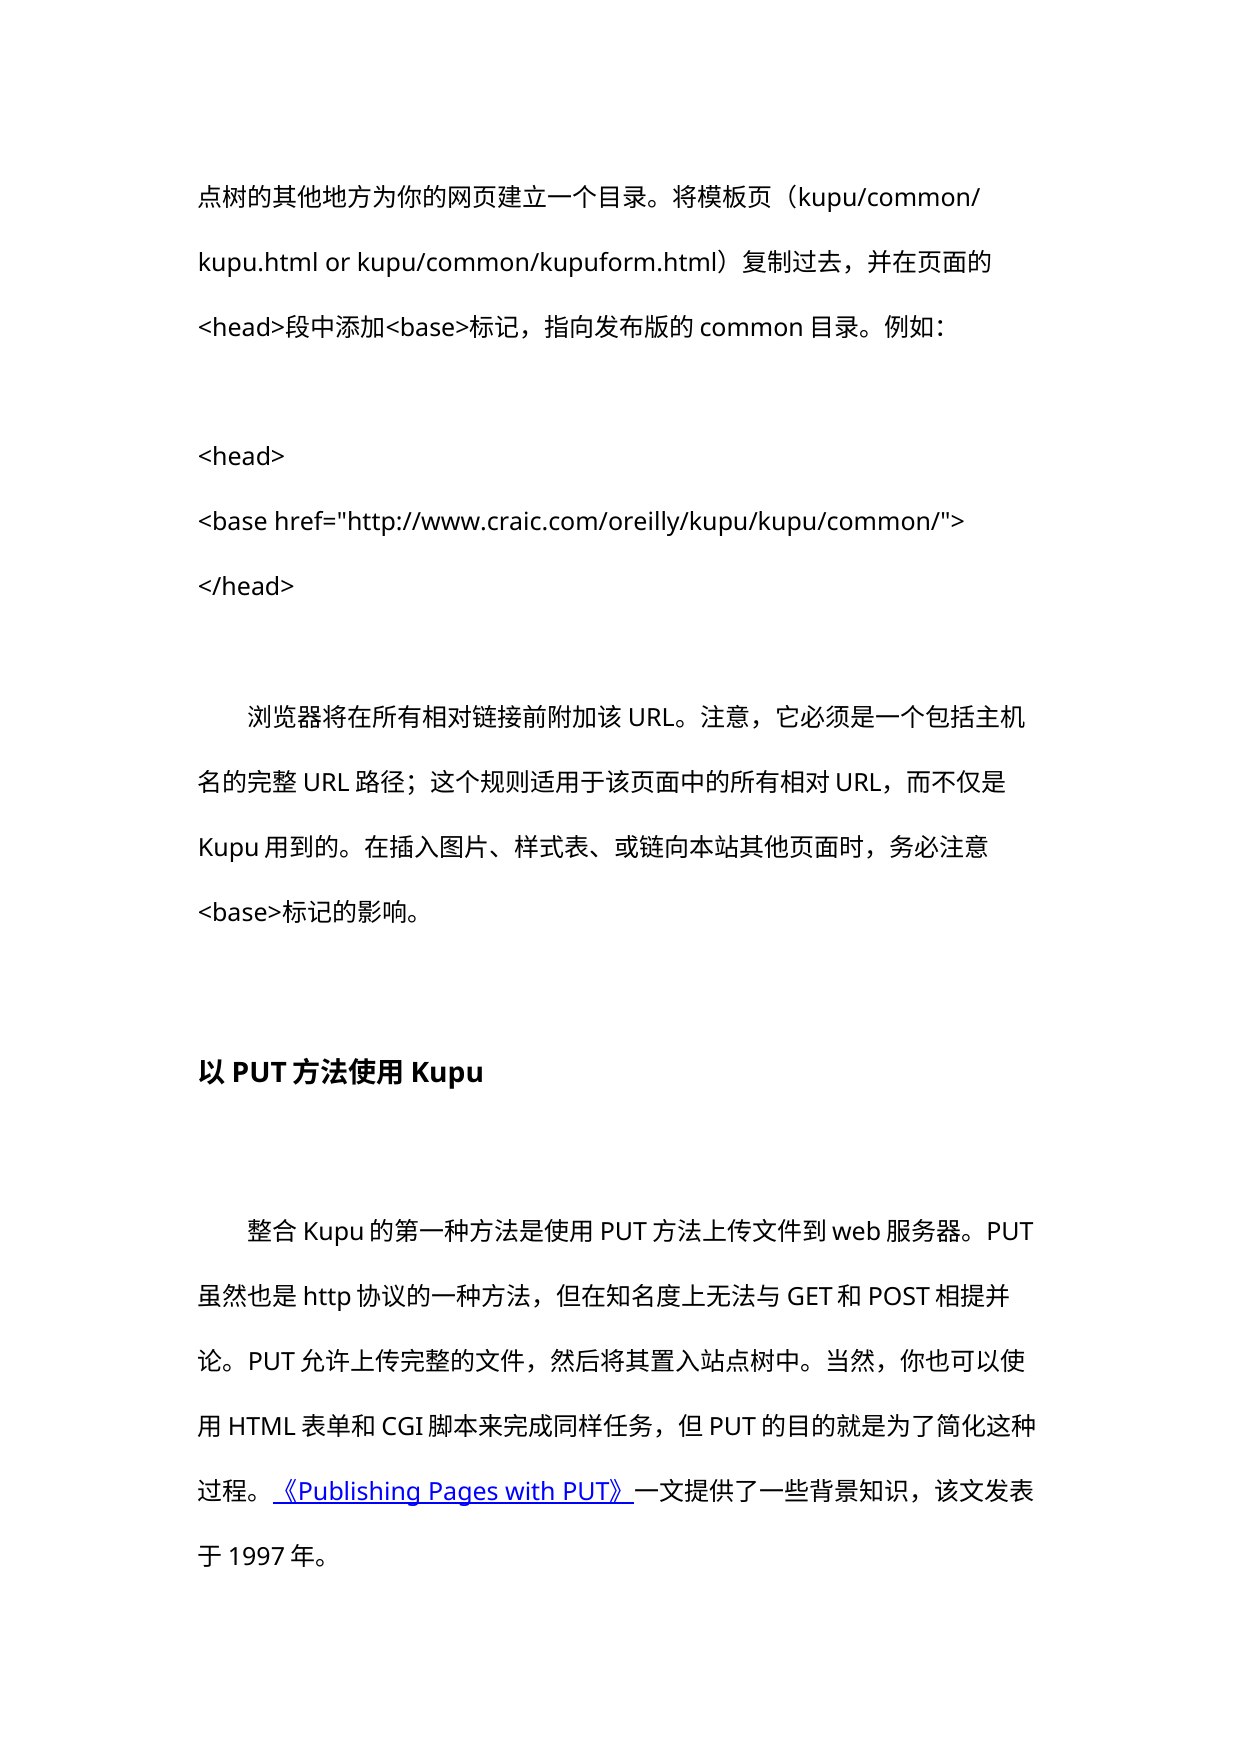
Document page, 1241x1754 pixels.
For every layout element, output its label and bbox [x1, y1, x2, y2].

table_cell [188, 162, 1053, 1588]
